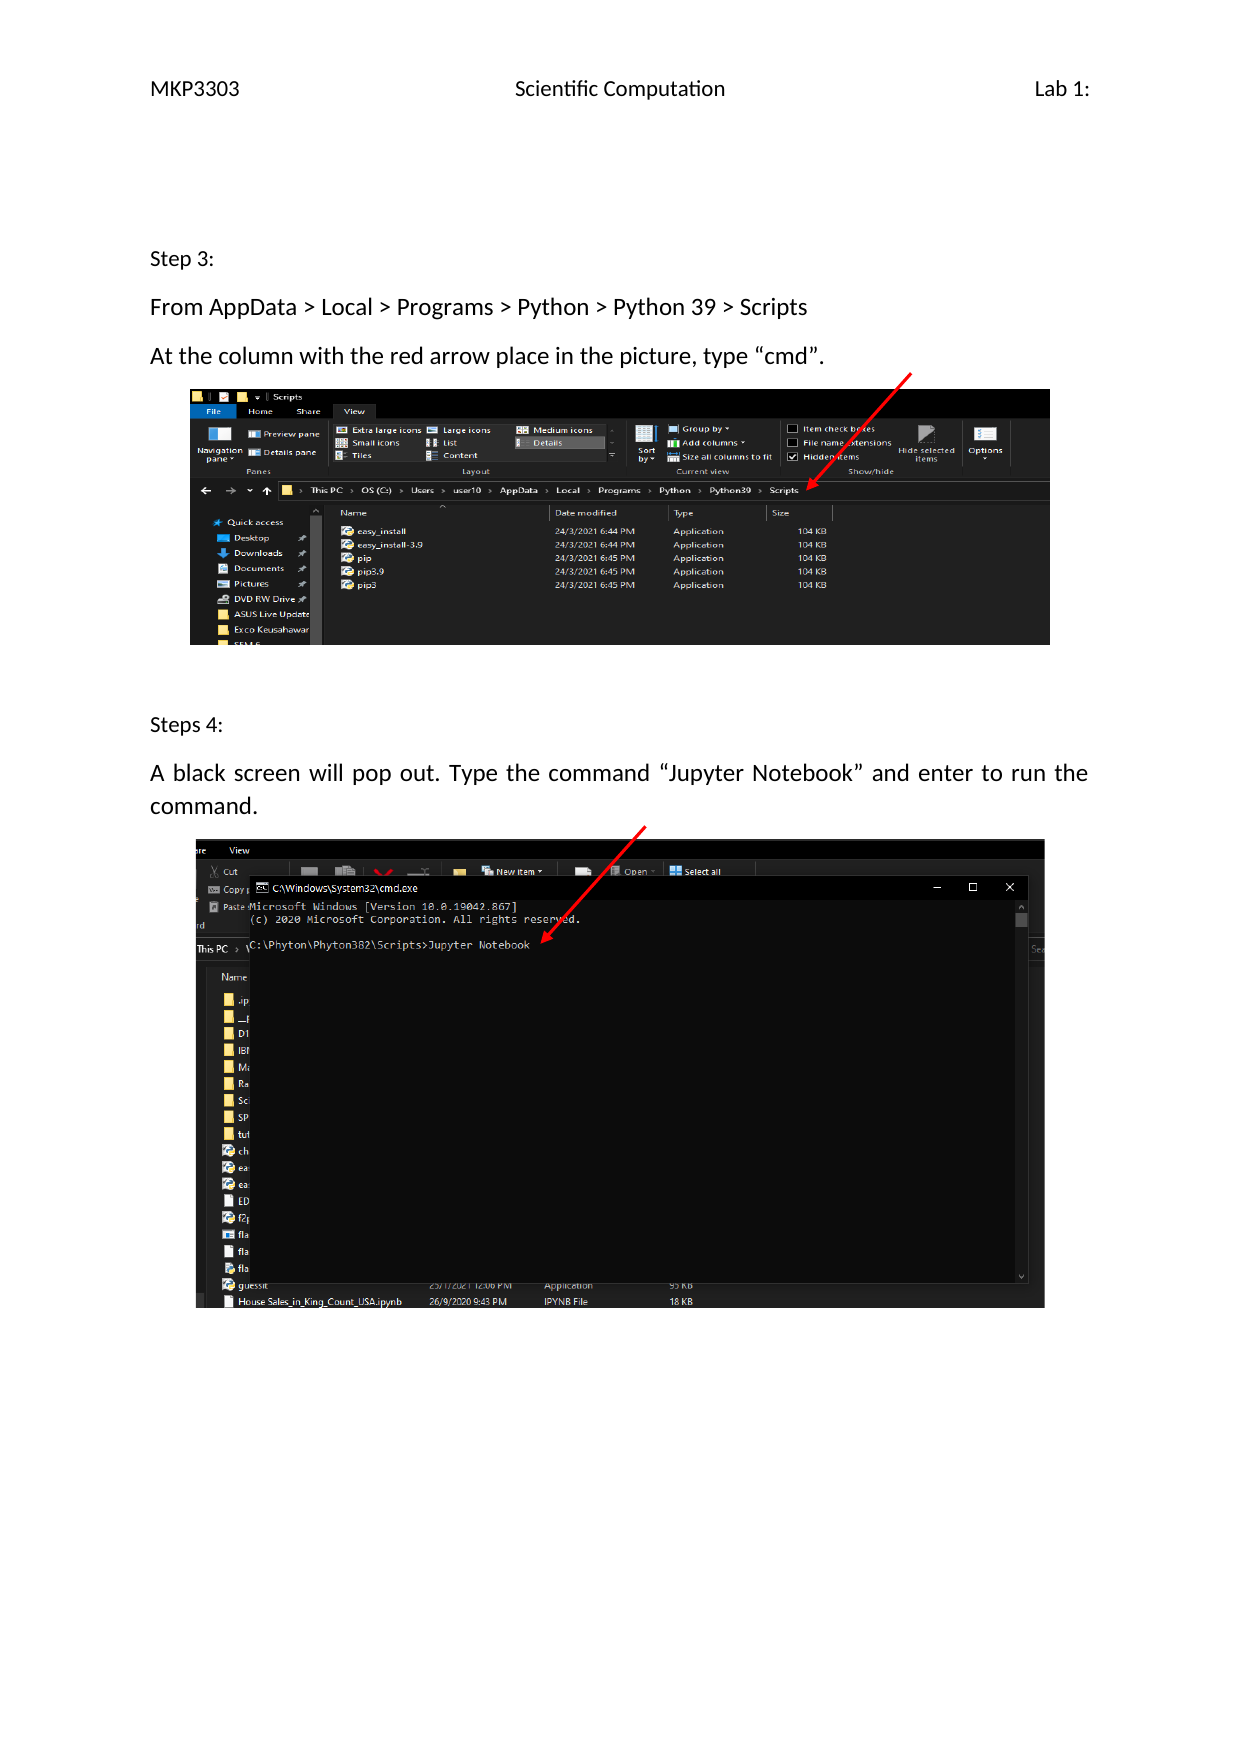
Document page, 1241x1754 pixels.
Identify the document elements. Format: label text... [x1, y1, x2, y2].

text From AppData > Local > Programs > Python > Python 39 > Scripts [150, 291, 1090, 321]
text At the column with the red arrow place in the picture, type “cmd”. [150, 340, 1090, 371]
text Step 3: [150, 244, 1090, 272]
text Steps 4: [150, 710, 1090, 738]
picture [190, 389, 1050, 645]
text A black screen will pop out. Type the command “Jupyter Notebook” and enter to run the command. [150, 757, 1090, 820]
picture [195, 839, 1045, 1308]
